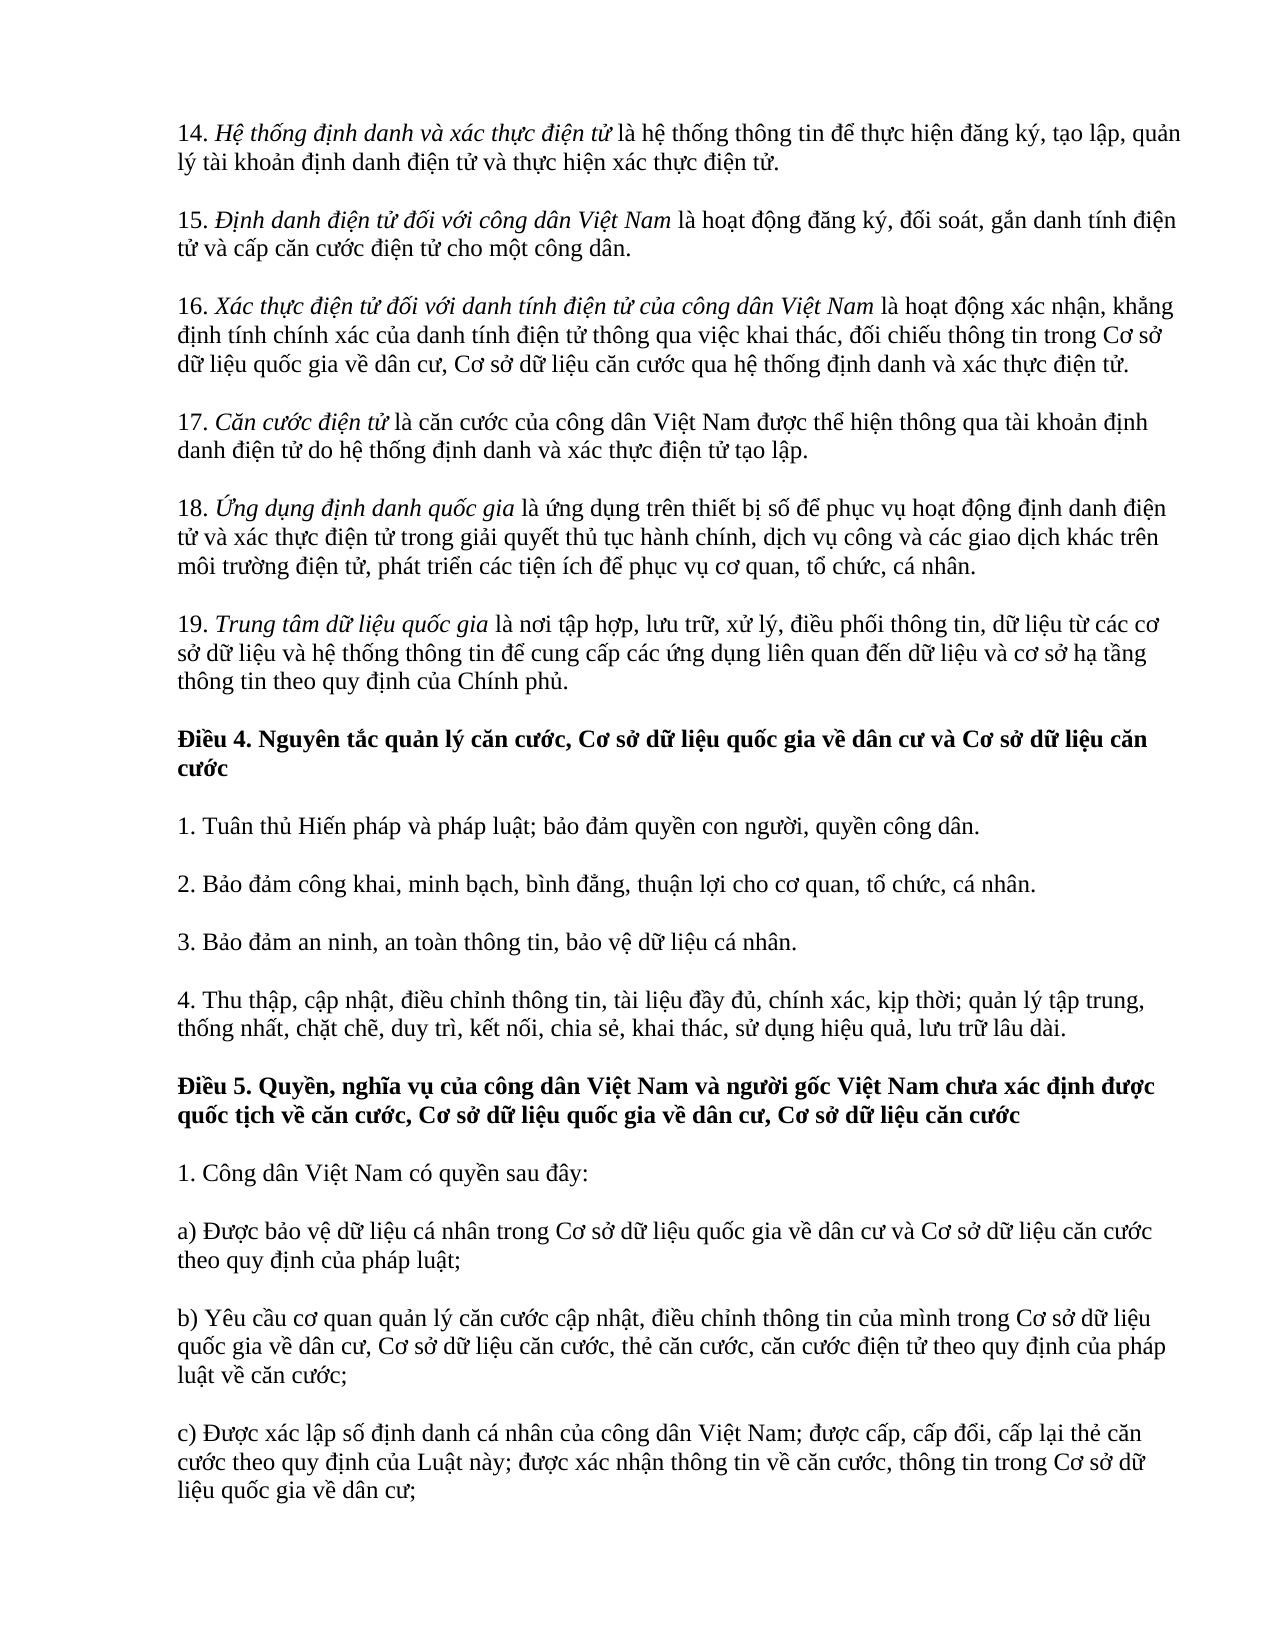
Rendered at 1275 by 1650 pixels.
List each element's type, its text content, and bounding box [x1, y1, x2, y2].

text 14. Hệ thống định danh và xác thực điện tử là hệ thống thông tin để thực hiện đăng ký, tạo lập, quản lý tài khoản định danh điện tử và thực hiện xác thực điện tử. [177, 118, 1186, 176]
text 4. Thu thập, cập nhật, điều chỉnh thông tin, tài liệu đầy đủ, chính xác, kịp thời; quản lý tập trung, thống nhất, chặt chẽ, duy trì, kết nối, chia sẻ, khai thác, sử dụng hiệu quả, lưu trữ lâu dài. [177, 985, 1186, 1042]
text a) Được bảo vệ dữ liệu cá nhân trong Cơ sở dữ liệu quốc gia về dân cư và Cơ sở dữ liệu căn cước theo quy định của pháp luật; [177, 1216, 1186, 1273]
text c) Được xác lập số định danh cá nhân của công dân Việt Nam; được cấp, cấp đổi, cấp lại thẻ căn cước theo quy định của Luật này; được xác nhận thông tin về căn cước, thông tin trong Cơ sở dữ liệu quốc gia về dân cư; [177, 1418, 1186, 1504]
text 1. Công dân Việt Nam có quyền sau đây: [177, 1158, 1186, 1187]
text 18. Ứng dụng định danh quốc gia là ứng dụng trên thiết bị số để phục vụ hoạt động định danh điện tử và xác thực điện tử trong giải quyết thủ tục hành chính, dịch vụ công và các giao dịch khác trên môi trường điện tử, phát triển các tiện ích để phục vụ cơ quan, tổ chức, cá nhân. [177, 493, 1186, 580]
text Điều 5. Quyền, nghĩa vụ của công dân Việt Nam và người gốc Việt Nam chưa xác định được quốc tịch về căn cước, Cơ sở dữ liệu quốc gia về dân cư, Cơ sở dữ liệu căn cước [177, 1071, 1186, 1129]
text 15. Định danh điện tử đối với công dân Việt Nam là hoạt động đăng ký, đối soát, gắn danh tính điện tử và cấp căn cước điện tử cho một công dân. [177, 205, 1186, 262]
text Điều 4. Nguyên tắc quản lý căn cước, Cơ sở dữ liệu quốc gia về dân cư và Cơ sở dữ liệu căn cước [177, 724, 1186, 782]
text 17. Căn cước điện tử là căn cước của công dân Việt Nam được thể hiện thông qua tài khoản định danh điện tử do hệ thống định danh và xác thực điện tử tạo lập. [177, 407, 1186, 464]
text b) Yêu cầu cơ quan quản lý căn cước cập nhật, điều chỉnh thông tin của mình trong Cơ sở dữ liệu quốc gia về dân cư, Cơ sở dữ liệu căn cước, thẻ căn cước, căn cước điện tử theo quy định của pháp luật về căn cước; [177, 1303, 1186, 1389]
text 16. Xác thực điện tử đối với danh tính điện tử của công dân Việt Nam là hoạt động xác nhận, khẳng định tính chính xác của danh tính điện tử thông qua việc khai thác, đối chiếu thông tin trong Cơ sở dữ liệu quốc gia về dân cư, Cơ sở dữ liệu căn cước qua hệ thống định danh và xác thực điện tử. [177, 291, 1186, 378]
text 19. Trung tâm dữ liệu quốc gia là nơi tập hợp, lưu trữ, xử lý, điều phối thông tin, dữ liệu từ các cơ sở dữ liệu và hệ thống thông tin để cung cấp các ứng dụng liên quan đến dữ liệu và cơ sở hạ tầng thông tin theo quy định của Chính phủ. [177, 609, 1186, 695]
text 2. Bảo đảm công khai, minh bạch, bình đẳng, thuận lợi cho cơ quan, tổ chức, cá nhân. [177, 869, 1186, 898]
text 3. Bảo đảm an ninh, an toàn thông tin, bảo vệ dữ liệu cá nhân. [177, 927, 1186, 956]
text 1. Tuân thủ Hiến pháp và pháp luật; bảo đảm quyền con người, quyền công dân. [177, 811, 1186, 840]
